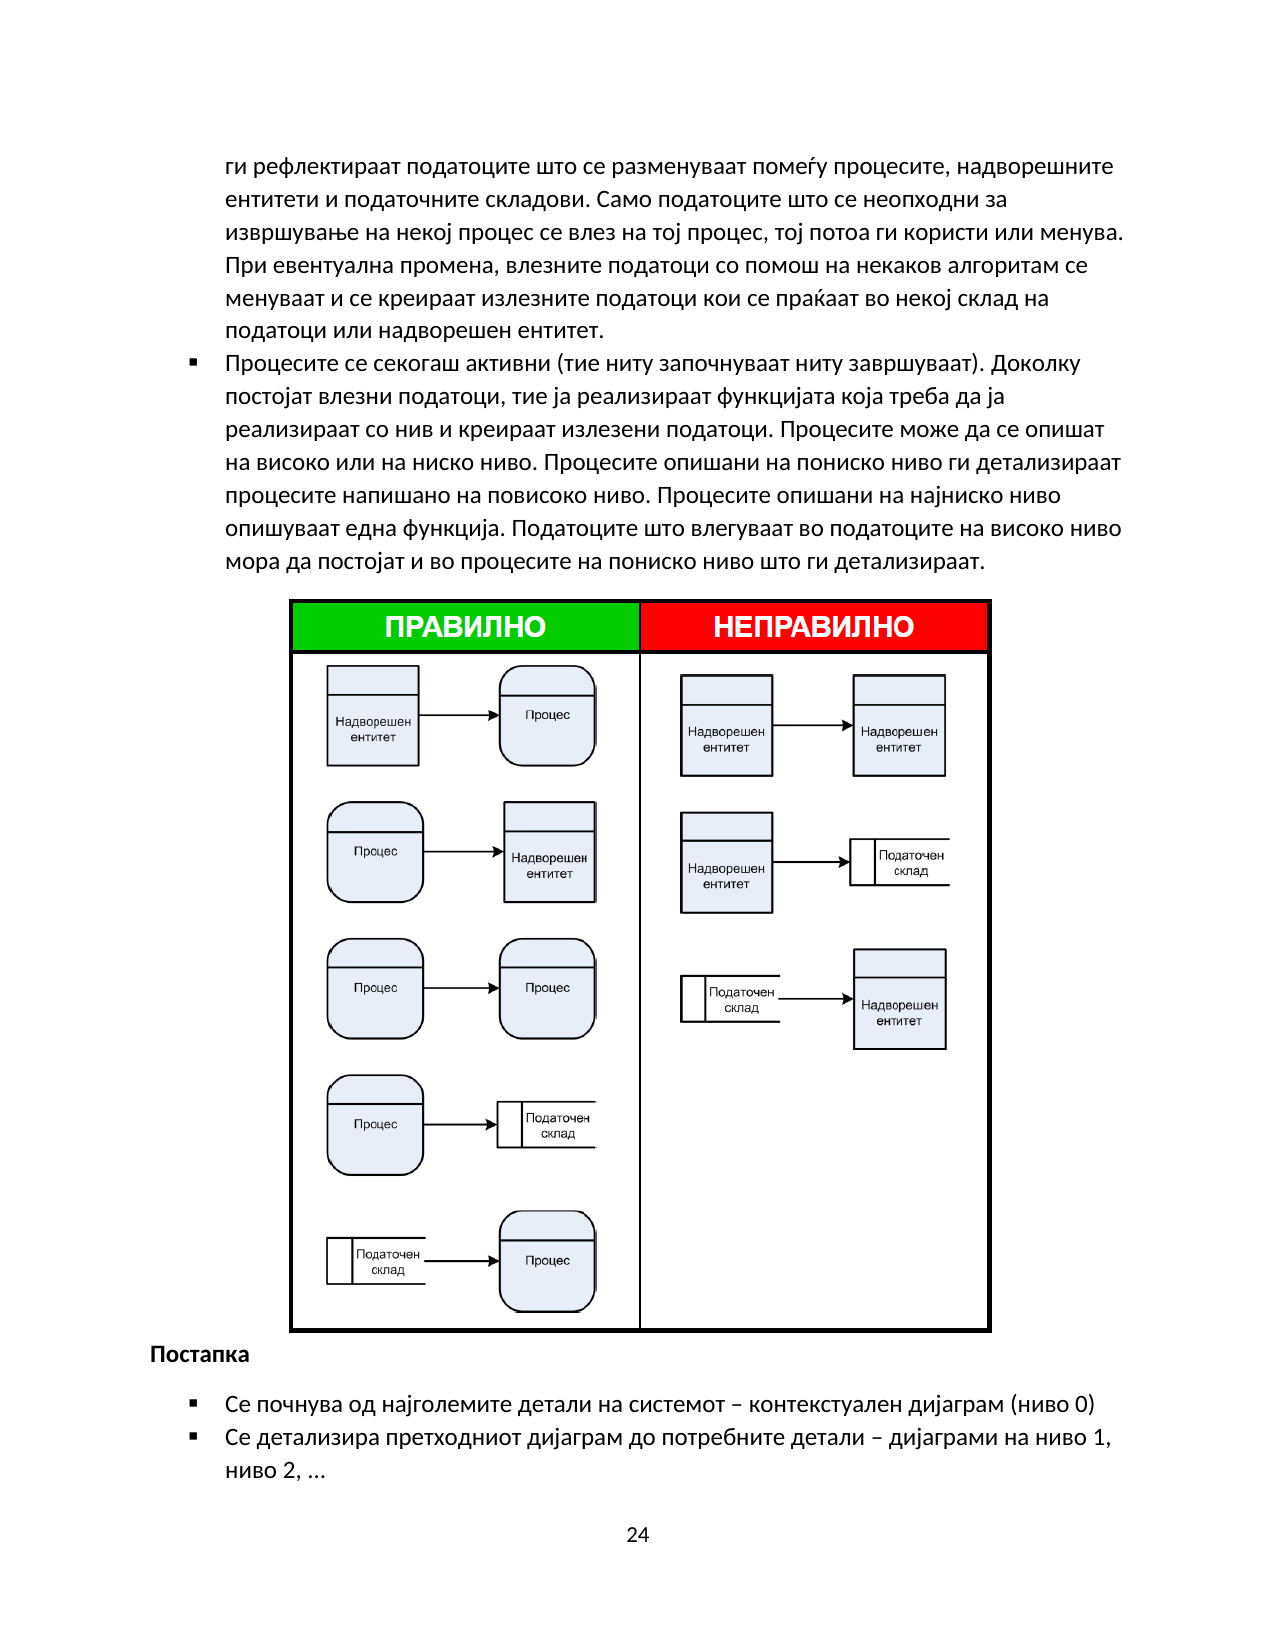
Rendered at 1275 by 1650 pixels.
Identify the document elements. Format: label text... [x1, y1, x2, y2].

picture [273, 586, 1000, 1335]
text Постапка [150, 1338, 1125, 1369]
list Процесите се секогаш активни (тие ниту започнуваат ниту завршуваат). Доколку постојат влезни податоци, тие ја реализираат функцијата која треба да ја реализираат со нив и креираат излезени податоци. Процесите може да се опишат на високо или на ниско ниво. Процесите опишани на пониско ниво ги детализираат процесите напишано на повисоко ниво. Процесите опишани на најниско ниво опишуваат една функција. Податоците што влегуваат во податоците на високо ниво мора да постојат и во процесите на пониско ниво што ги детализираат. [187, 347, 1125, 576]
list Се почнува од најголемите детали на системот – контекстуален дијаграм (ниво 0) [187, 1388, 1125, 1418]
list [187, 150, 1125, 345]
list Се детализира претходниот дијаграм до потребните детали – дијаграми на ниво 1, ниво 2, ... [187, 1421, 1125, 1484]
